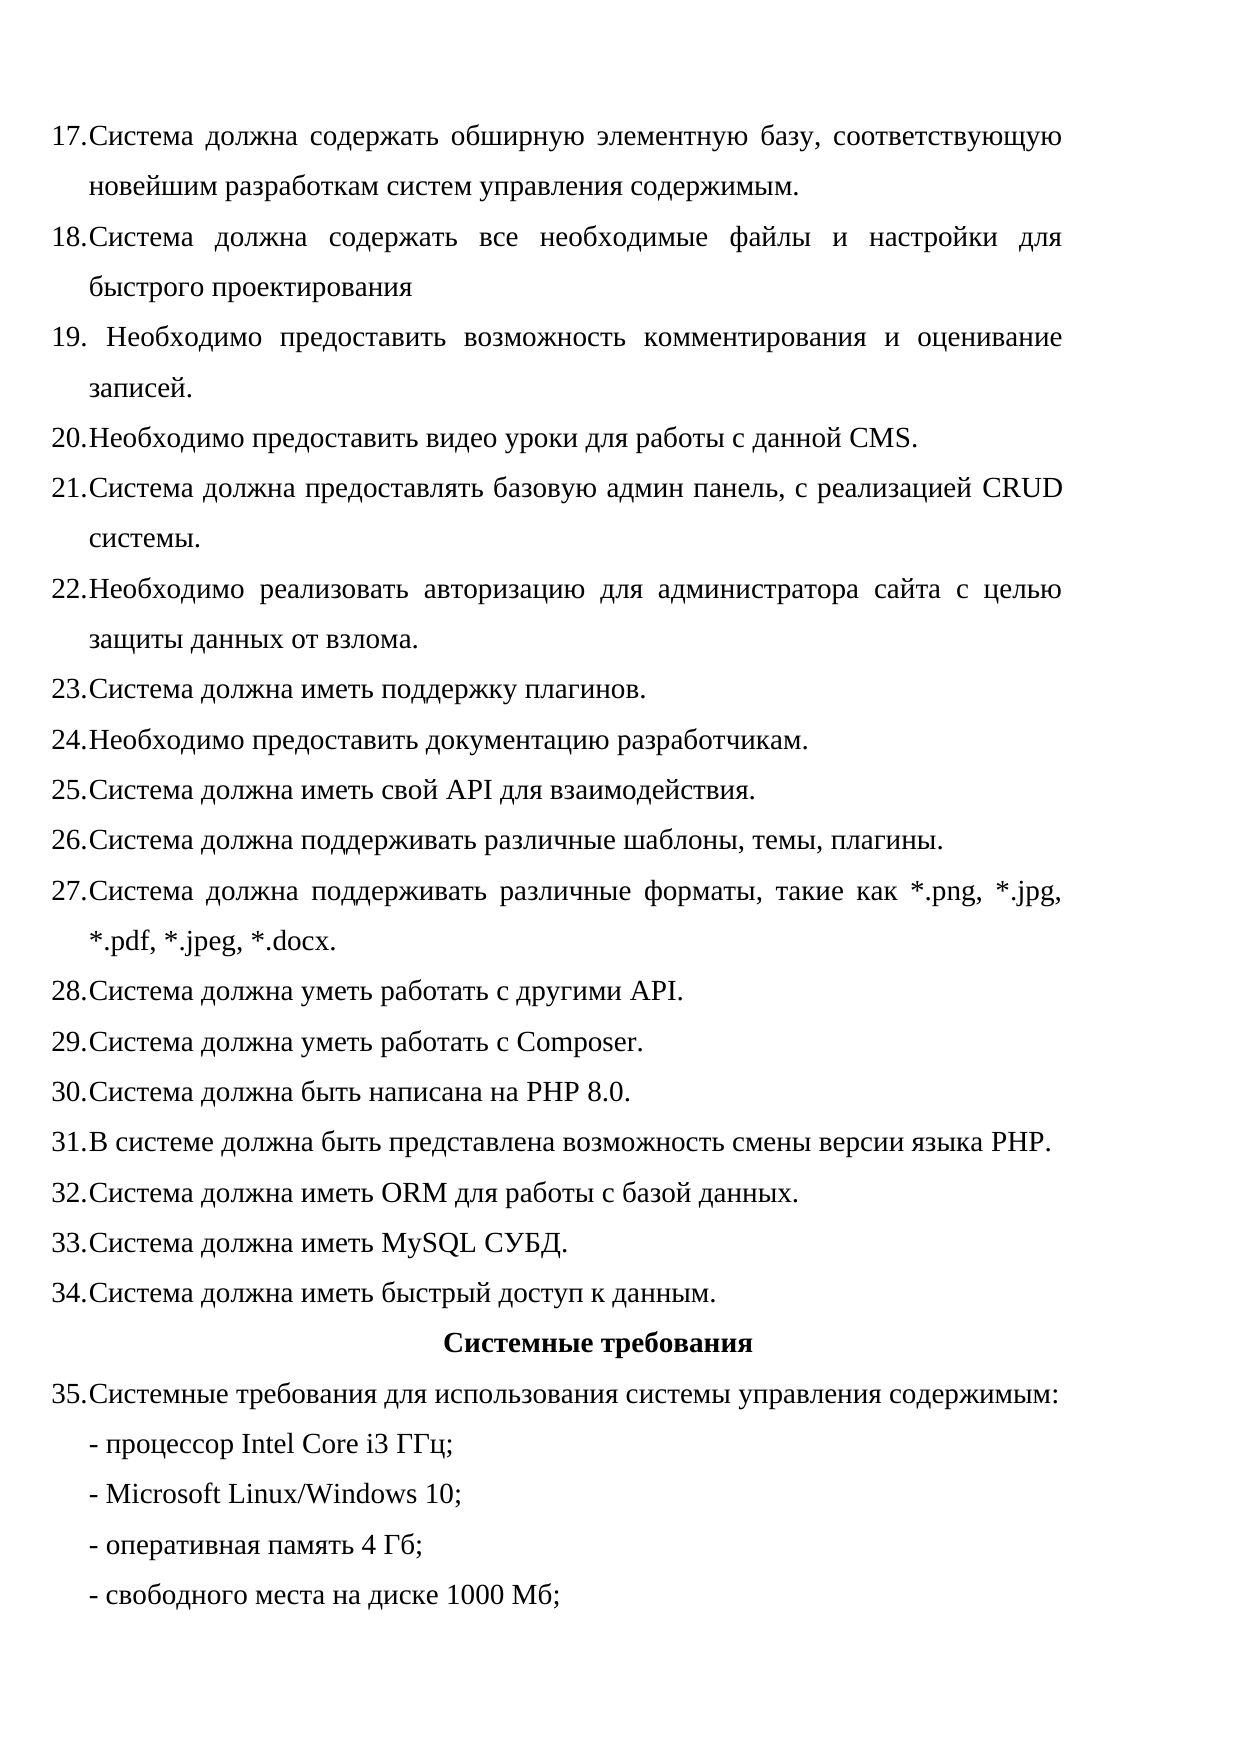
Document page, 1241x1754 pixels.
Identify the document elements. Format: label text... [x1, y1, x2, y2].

list Система должна иметь MySQL СУБД. [51, 1225, 1063, 1258]
text - процессор Intel Core i3 ГГц; [88, 1426, 1063, 1460]
list Система должна содержать все необходимые файлы и настройки для быстрого проектирования [51, 219, 1063, 303]
list Система должна поддерживать различные шаблоны, темы, плагины. [51, 822, 1063, 856]
list Система должна иметь поддержку плагинов. [51, 672, 1063, 705]
list Системные требования для использования системы управления содержимым: [51, 1376, 1063, 1409]
list Система должна быть написана на PHP 8.0. [51, 1074, 1063, 1108]
list Система должна поддерживать различные форматы, такие как *.png, *.jpg, *.pdf, *.jpeg, *.docx. [51, 873, 1063, 957]
list Система должна уметь работать с Composer. [51, 1024, 1063, 1057]
list Система должна иметь свой API для взаимодействия. [51, 772, 1063, 806]
text - Microsoft Linux/Windows 10; [88, 1477, 1063, 1510]
list В системе должна быть представлена возможность смены версии языка PHP. [51, 1124, 1063, 1158]
list Необходимо предоставить возможность комментирования и оценивание записей. [51, 319, 1063, 403]
text Системные требования [88, 1326, 1063, 1359]
list Необходимо предоставить документацию разработчикам. [51, 722, 1063, 755]
list Необходимо реализовать авторизацию для администратора сайта с целью защиты данных от взлома. [51, 571, 1063, 655]
list Система должна иметь быстрый доступ к данным. [51, 1275, 1063, 1309]
list Необходимо предоставить видео уроки для работы с данной CMS. [51, 420, 1063, 453]
list Система должна содержать обширную элементную базу, соответствующую новейшим разработкам систем управления содержимым. [51, 118, 1063, 202]
list Система должна предоставлять базовую админ панель, с реализацией CRUD системы. [51, 470, 1063, 554]
list Система должна иметь ORM для работы с базой данных. [51, 1175, 1063, 1208]
text - оперативная память 4 Гб; [88, 1527, 1063, 1560]
text - свободного места на диске 1000 Мб; [88, 1577, 1063, 1611]
list Система должна уметь работать с другими API. [51, 973, 1063, 1007]
